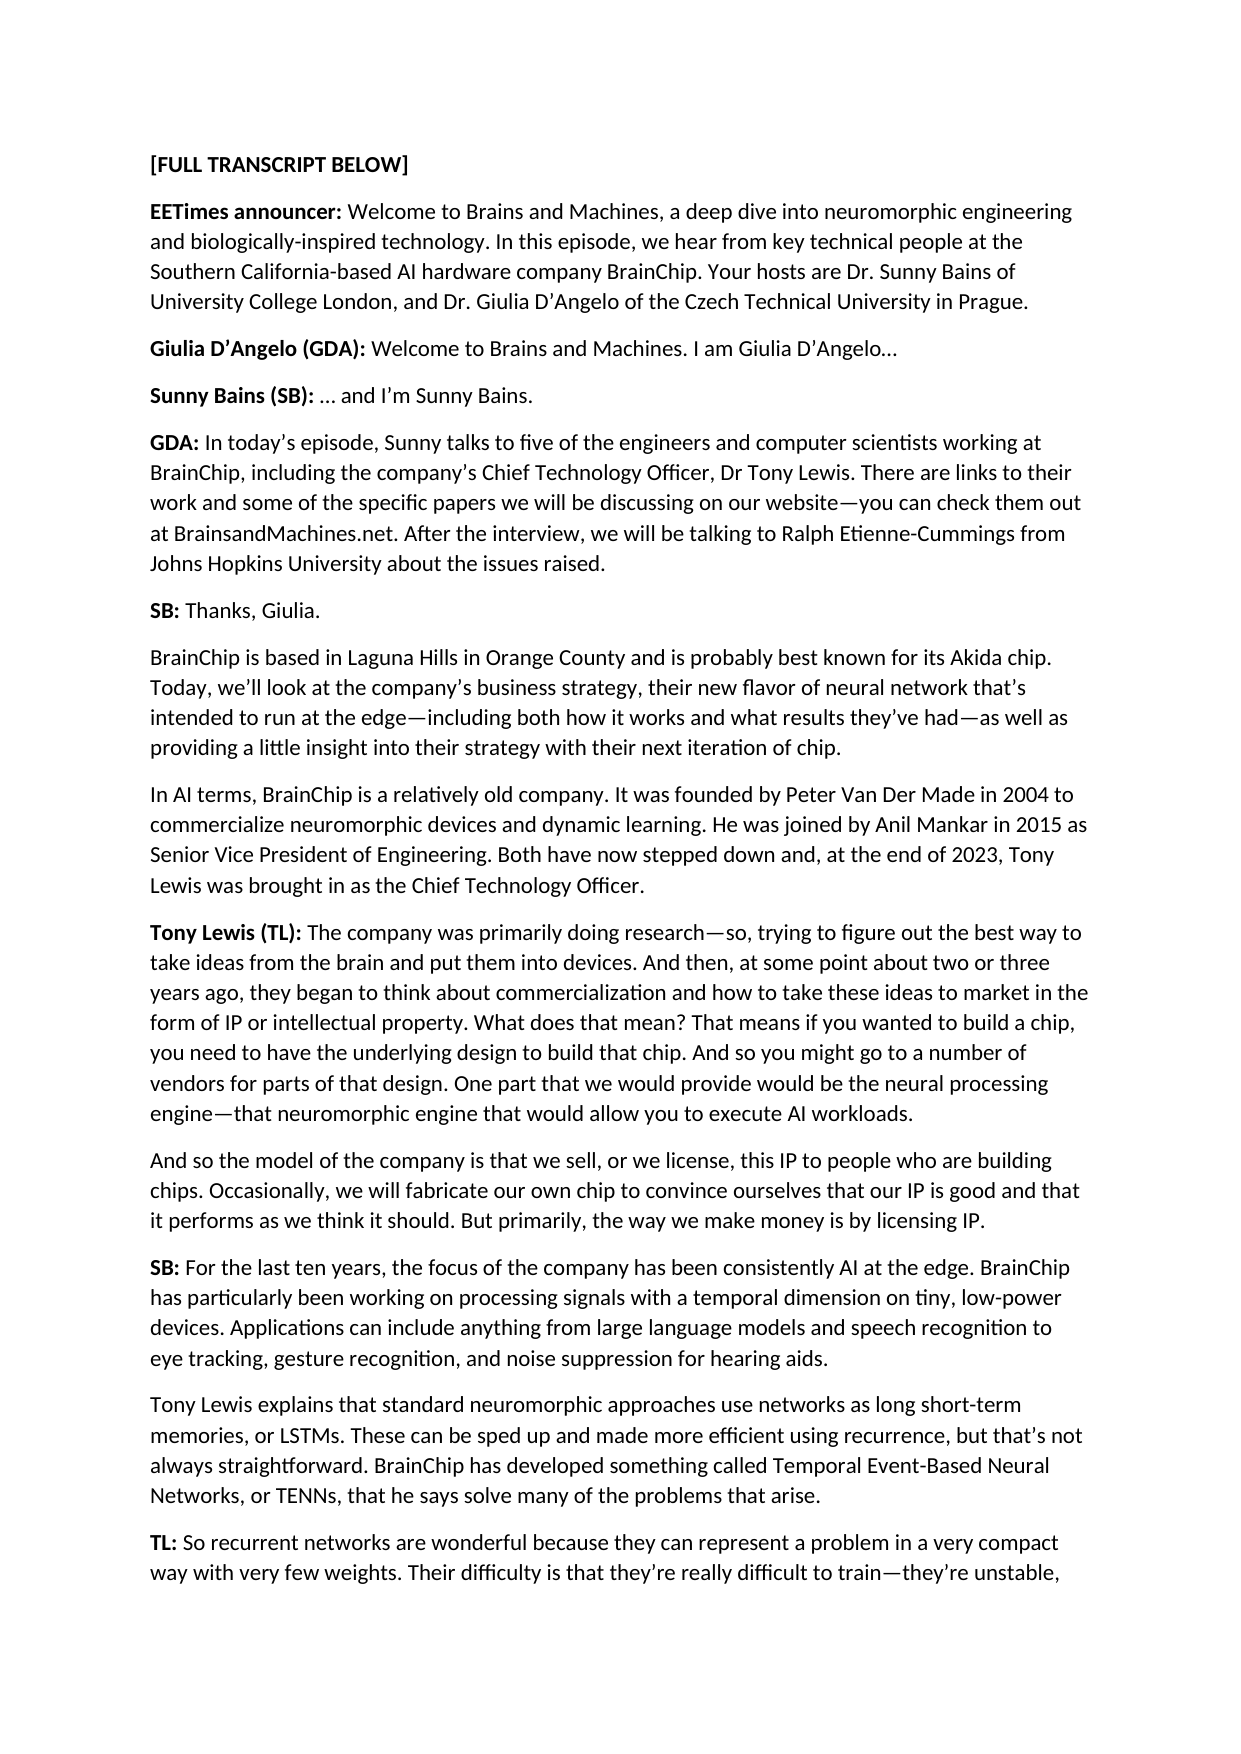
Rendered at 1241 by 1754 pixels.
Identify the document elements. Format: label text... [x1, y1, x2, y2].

text Tony Lewis (TL): The company was primarily doing research—so, trying to figure out the best way to take ideas from the brain and put them into devices. And then, at some point about two or three years ago, they began to think about commercialization and how to take these ideas to market in the form of IP or intellectual property. What does that mean? That means if you wanted to build a chip, you need to have the underlying design to build that chip. And so you might go to a number of vendors for parts of that design. One part that we would provide would be the neural processing engine—that neuromorphic engine that would allow you to execute AI workloads. [150, 918, 1090, 1127]
text SB: For the last ten years, the focus of the company has been consistently AI at the edge. BrainChip has particularly been working on processing signals with a temporal dimension on tiny, low-power devices. Applications can include anything from large language models and speech recognition to eye tracking, gesture recognition, and noise suppression for hearing aids. [150, 1253, 1090, 1372]
text GDA: In today’s episode, Sunny talks to five of the engineers and computer scientists working at BrainChip, including the company’s Chief Technology Officer, Dr Tony Lewis. There are links to their work and some of the specific papers we will be discussing on our website—you can check them out at BrainsandMachines.net. After the interview, we will be talking to Ralph Etienne-Cummings from Johns Hopkins University about the issues raised. [150, 428, 1090, 577]
text Giulia D’Angelo (GDA): Welcome to Brains and Machines. I am Giulia D’Angelo… [150, 334, 1090, 362]
text SB: Thanks, Giulia. [150, 596, 1090, 624]
text And so the model of the company is that we sell, or we license, this IP to people who are building chips. Occasionally, we will fabricate our own chip to convince ourselves that our IP is good and that it performs as we think it should. But primarily, the way we make money is by licensing IP. [150, 1146, 1090, 1234]
text BrainChip is based in Laguna Hills in Orange County and is probably best known for its Akida chip. Today, we’ll look at the company’s business strategy, their new flavor of neural network that’s intended to run at the edge—including both how it works and what results they’ve had—as well as providing a little insight into their strategy with their next iteration of chip. [150, 643, 1090, 761]
text [FULL TRANSCRIPT BELOW] [150, 150, 1090, 178]
text In AI terms, BrainChip is a relatively old company. It was founded by Peter Van Der Made in 2004 to commercialize neuromorphic devices and dynamic learning. He was joined by Anil Mankar in 2015 as Senior Vice President of Engineering. Both have now stepped down and, at the end of 2023, Tony Lewis was brought in as the Chief Technology Officer. [150, 780, 1090, 899]
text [150, 1528, 1090, 1586]
text EETimes announcer: Welcome to Brains and Machines, a deep dive into neuromorphic engineering and biologically-inspired technology. In this episode, we hear from key technical people at the Southern California-based AI hardware company BrainChip. Your hosts are Dr. Sunny Bains of University College London, and Dr. Giulia D’Angelo of the Czech Technical University in Prague. [150, 197, 1090, 316]
text Tony Lewis explains that standard neuromorphic approaches use networks as long short-term memories, or LSTMs. These can be sped up and made more efficient using recurrence, but that’s not always straightforward. BrainChip has developed something called Temporal Event-Based Neural Networks, or TENNs, that he says solve many of the problems that arise. [150, 1391, 1090, 1509]
text Sunny Bains (SB): … and I’m Sunny Bains. [150, 381, 1090, 409]
